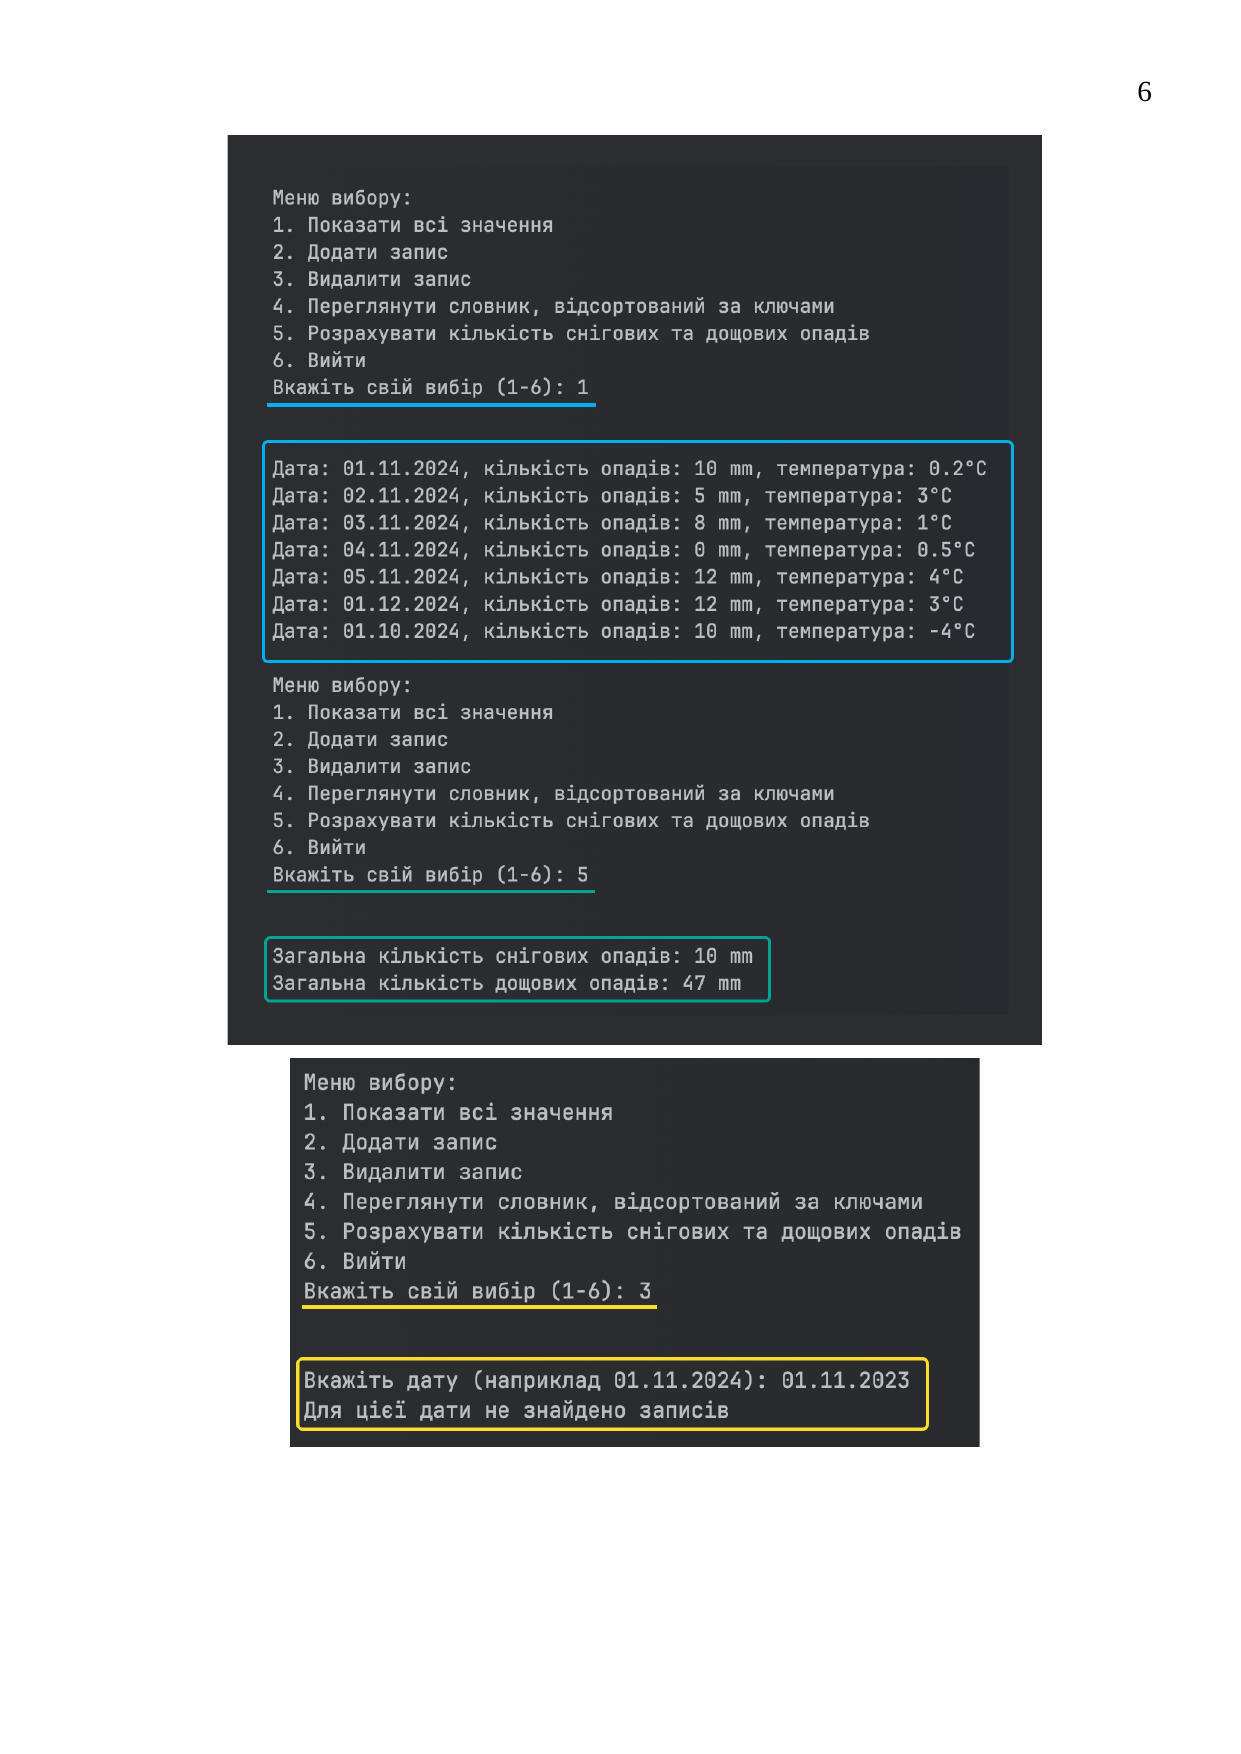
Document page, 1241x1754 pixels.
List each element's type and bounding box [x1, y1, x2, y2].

picture [227, 135, 1042, 1045]
picture [290, 1058, 980, 1447]
